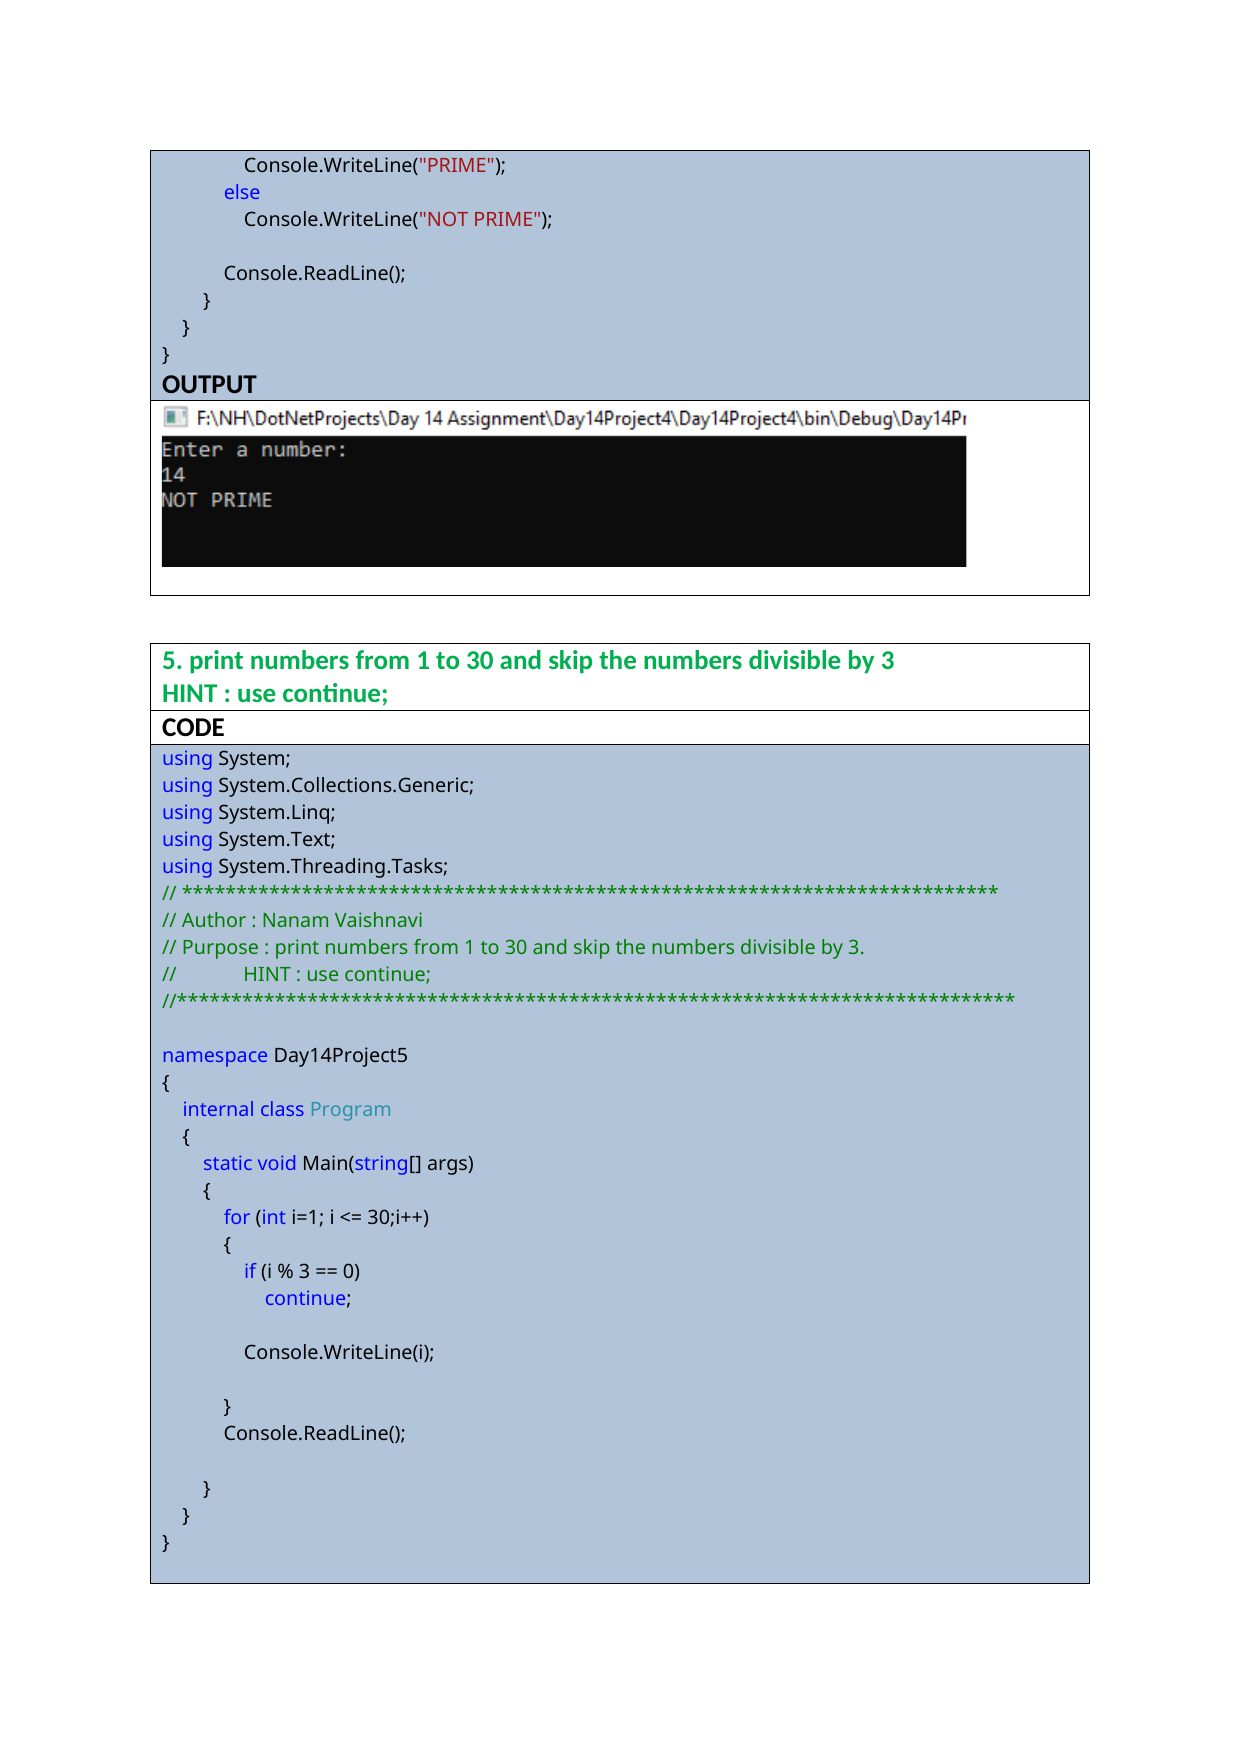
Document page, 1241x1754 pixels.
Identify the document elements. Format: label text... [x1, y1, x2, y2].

table_cell CODE [151, 711, 1089, 744]
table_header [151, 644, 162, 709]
picture [161, 401, 967, 567]
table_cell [151, 151, 1089, 400]
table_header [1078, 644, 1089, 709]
table_cell [151, 401, 1089, 594]
